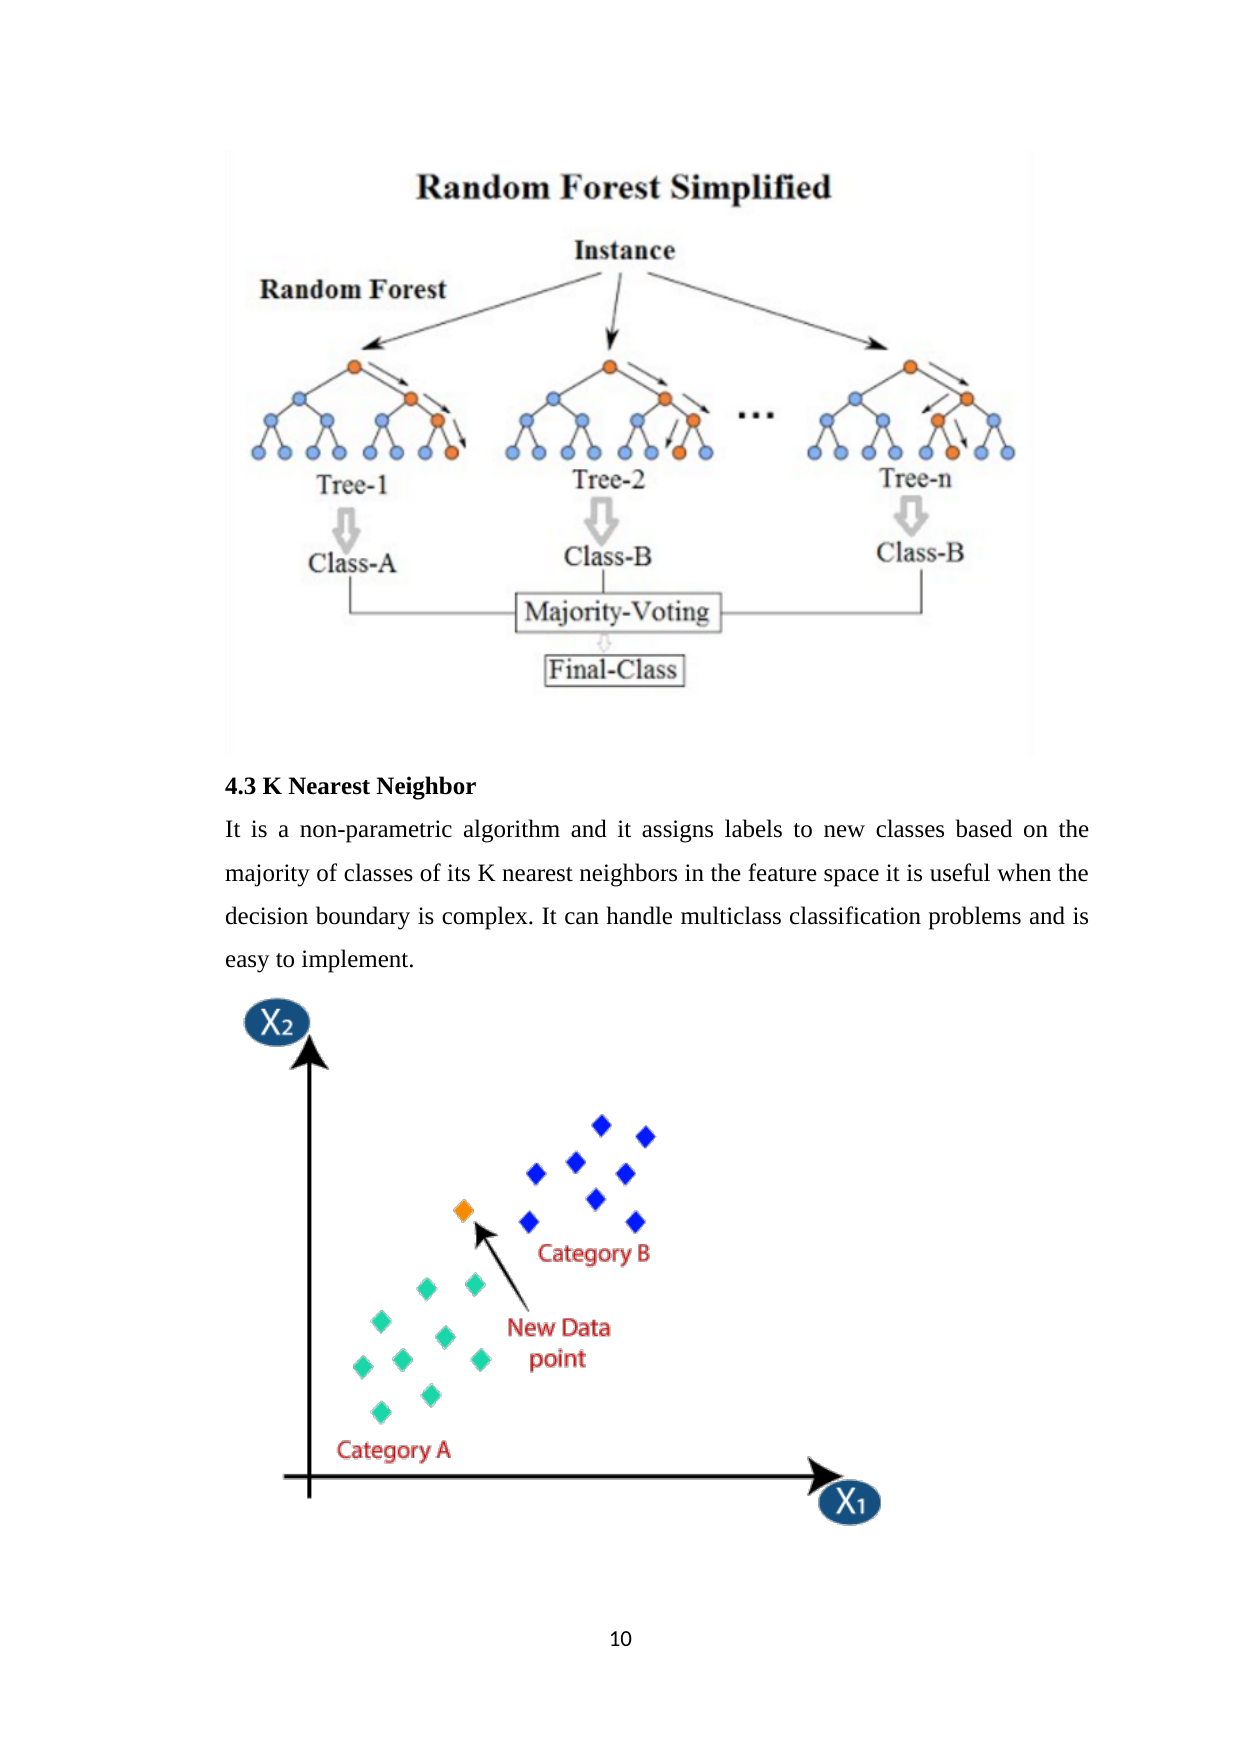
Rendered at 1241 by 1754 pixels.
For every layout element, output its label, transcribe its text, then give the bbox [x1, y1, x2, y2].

list 4.3 K Nearest Neighbor [225, 771, 1090, 800]
picture [225, 987, 901, 1527]
list It is a non-parametric algorithm and it assigns labels to new classes based on the majority of classes of its K nearest neighbors in the feature space it is useful when the decision boundary is complex. It can handle multiclass classification problems and is easy to implement. [225, 814, 1090, 973]
picture [225, 150, 1035, 757]
